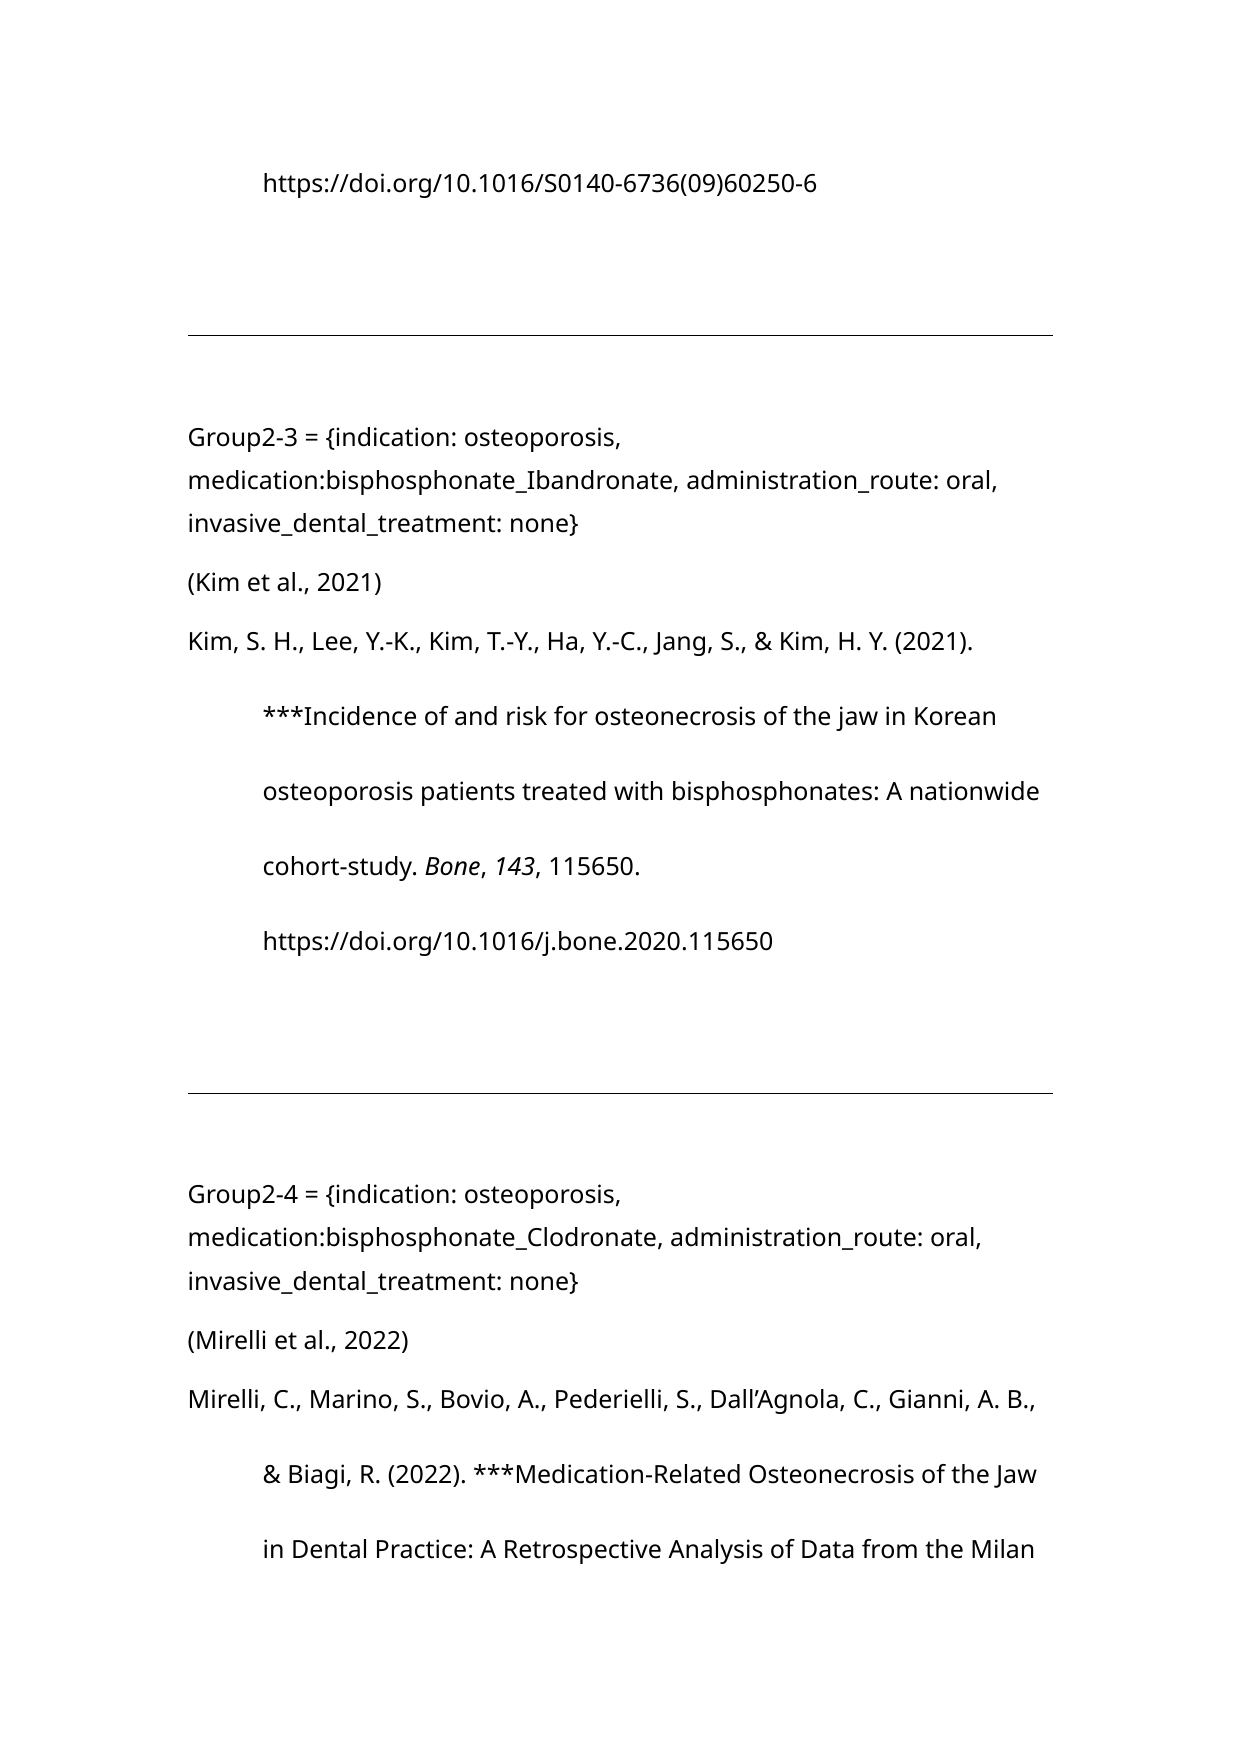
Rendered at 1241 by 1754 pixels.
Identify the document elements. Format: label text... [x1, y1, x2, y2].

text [187, 1380, 1053, 1568]
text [187, 164, 1053, 202]
text Group2-3 = {indication: osteoporosis, medication:bisphosphonate_Ibandronate, administration_route: oral, invasive_dental_treatment: none} [187, 417, 1053, 541]
text (Mirelli et al., 2022) [187, 1321, 1053, 1358]
text Kim, S. H., Lee, Y.-K., Kim, T.-Y., Ha, Y.-C., Jang, S., & Kim, H. Y. (2021). ***Incidence of and risk for osteonecrosis of the jaw in Korean osteoporosis patients treated with bisphosphonates: A nationwide cohort-study. Bone, 143, 115650. https://doi.org/10.1016/j.bone.2020.115650 [187, 622, 1053, 960]
text Group2-4 = {indication: osteoporosis, medication:bisphosphonate_Clodronate, administration_route: oral, invasive_dental_treatment: none} [187, 1175, 1053, 1299]
text (Kim et al., 2021) [187, 563, 1053, 601]
